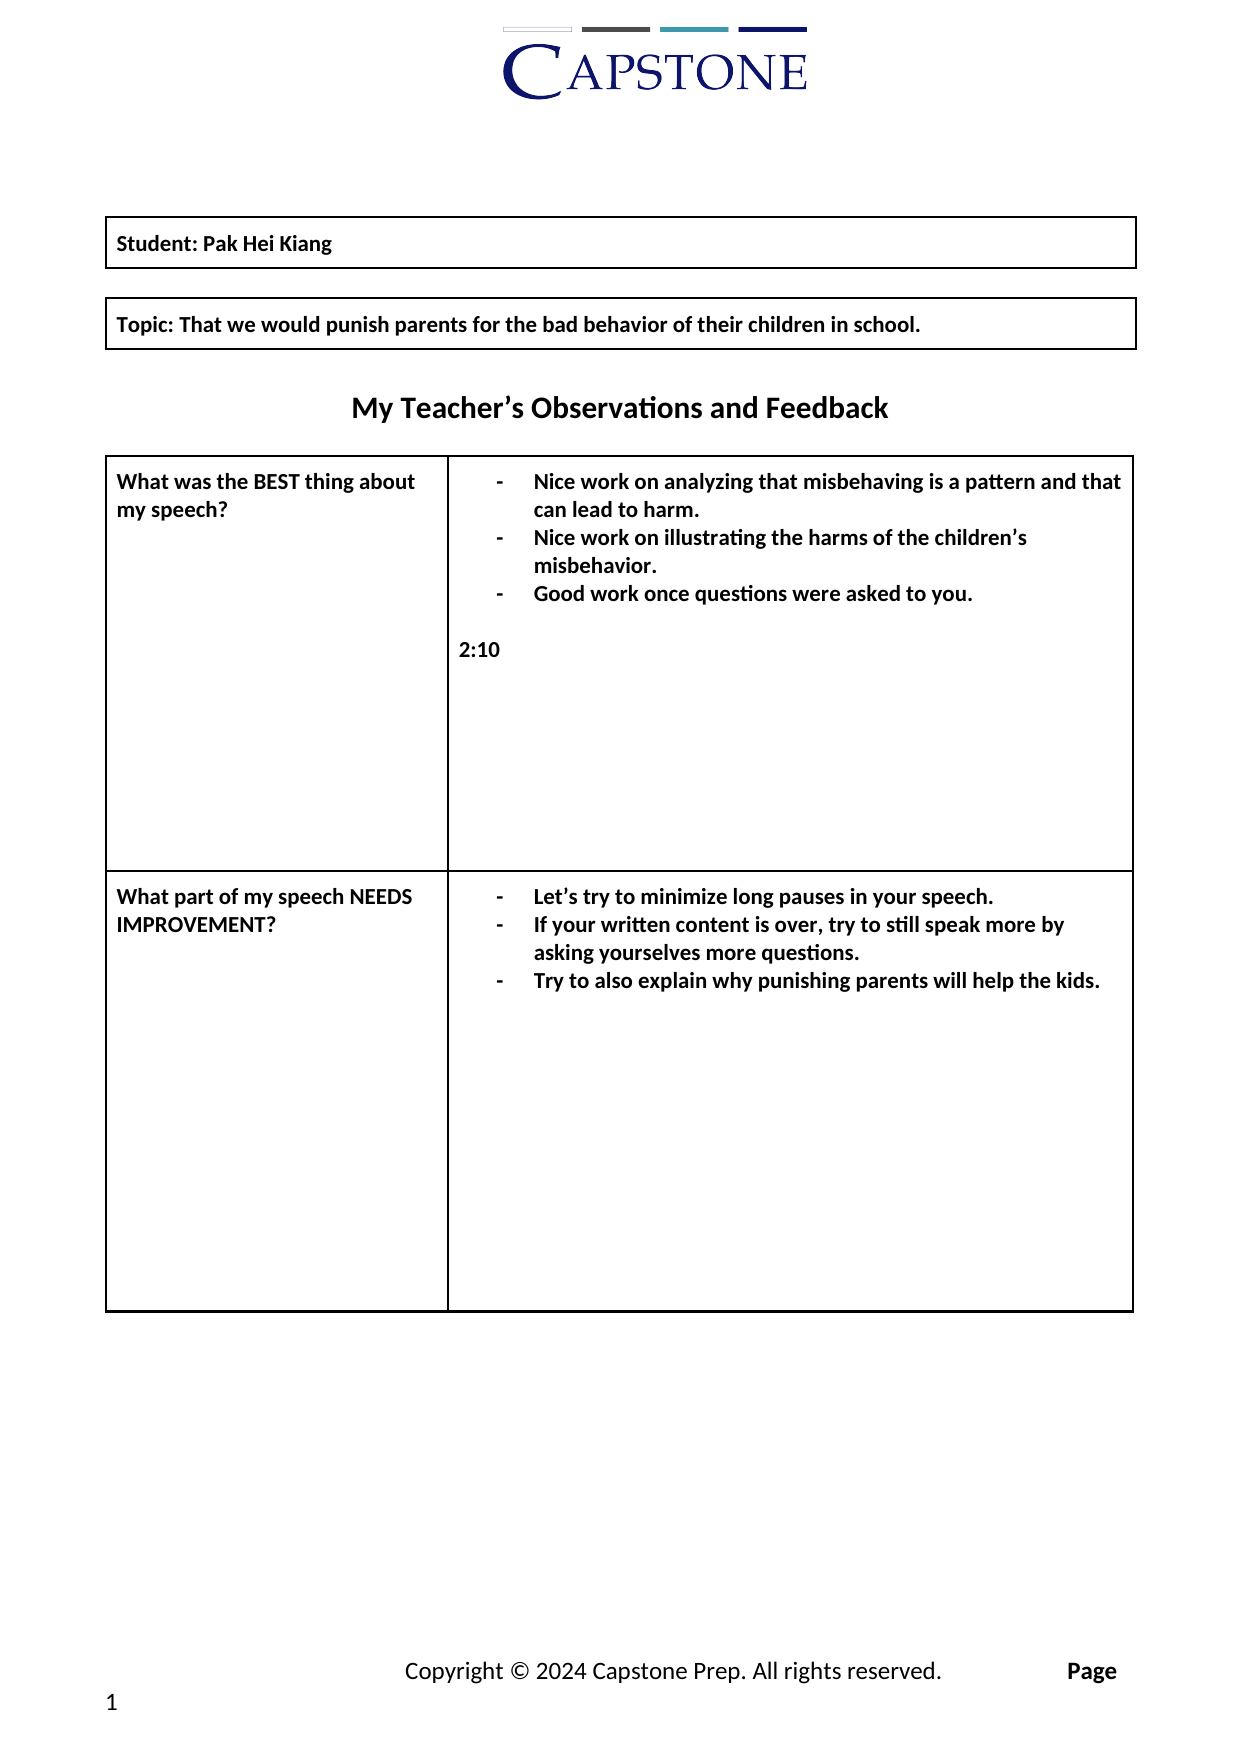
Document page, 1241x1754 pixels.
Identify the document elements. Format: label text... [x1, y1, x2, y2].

table_cell Let’s try to minimize long pauses in your speech. If your written content is over, try to still speak more by asking yourselves more questions. Try to also explain why punishing parents will help the kids. [449, 872, 1132, 1310]
table_header Nice work on analyzing that misbehaving is a pattern and that can lead to harm. Nice work on illustrating the harms of the children’s misbehavior. Good work once questions were asked to you. 2:10 [449, 457, 1132, 870]
table_cell What part of my speech NEEDS IMPROVEMENT? [107, 872, 447, 1310]
text My Teacher’s Observations and Feedback [105, 388, 1135, 427]
table_header Student: Pak Hei Kiang [107, 218, 1135, 267]
picture [495, 18, 816, 106]
table_header What was the BEST thing about my speech? [107, 457, 447, 870]
table_header Topic: That we would punish parents for the bad behavior of their children in school. [107, 299, 1135, 348]
